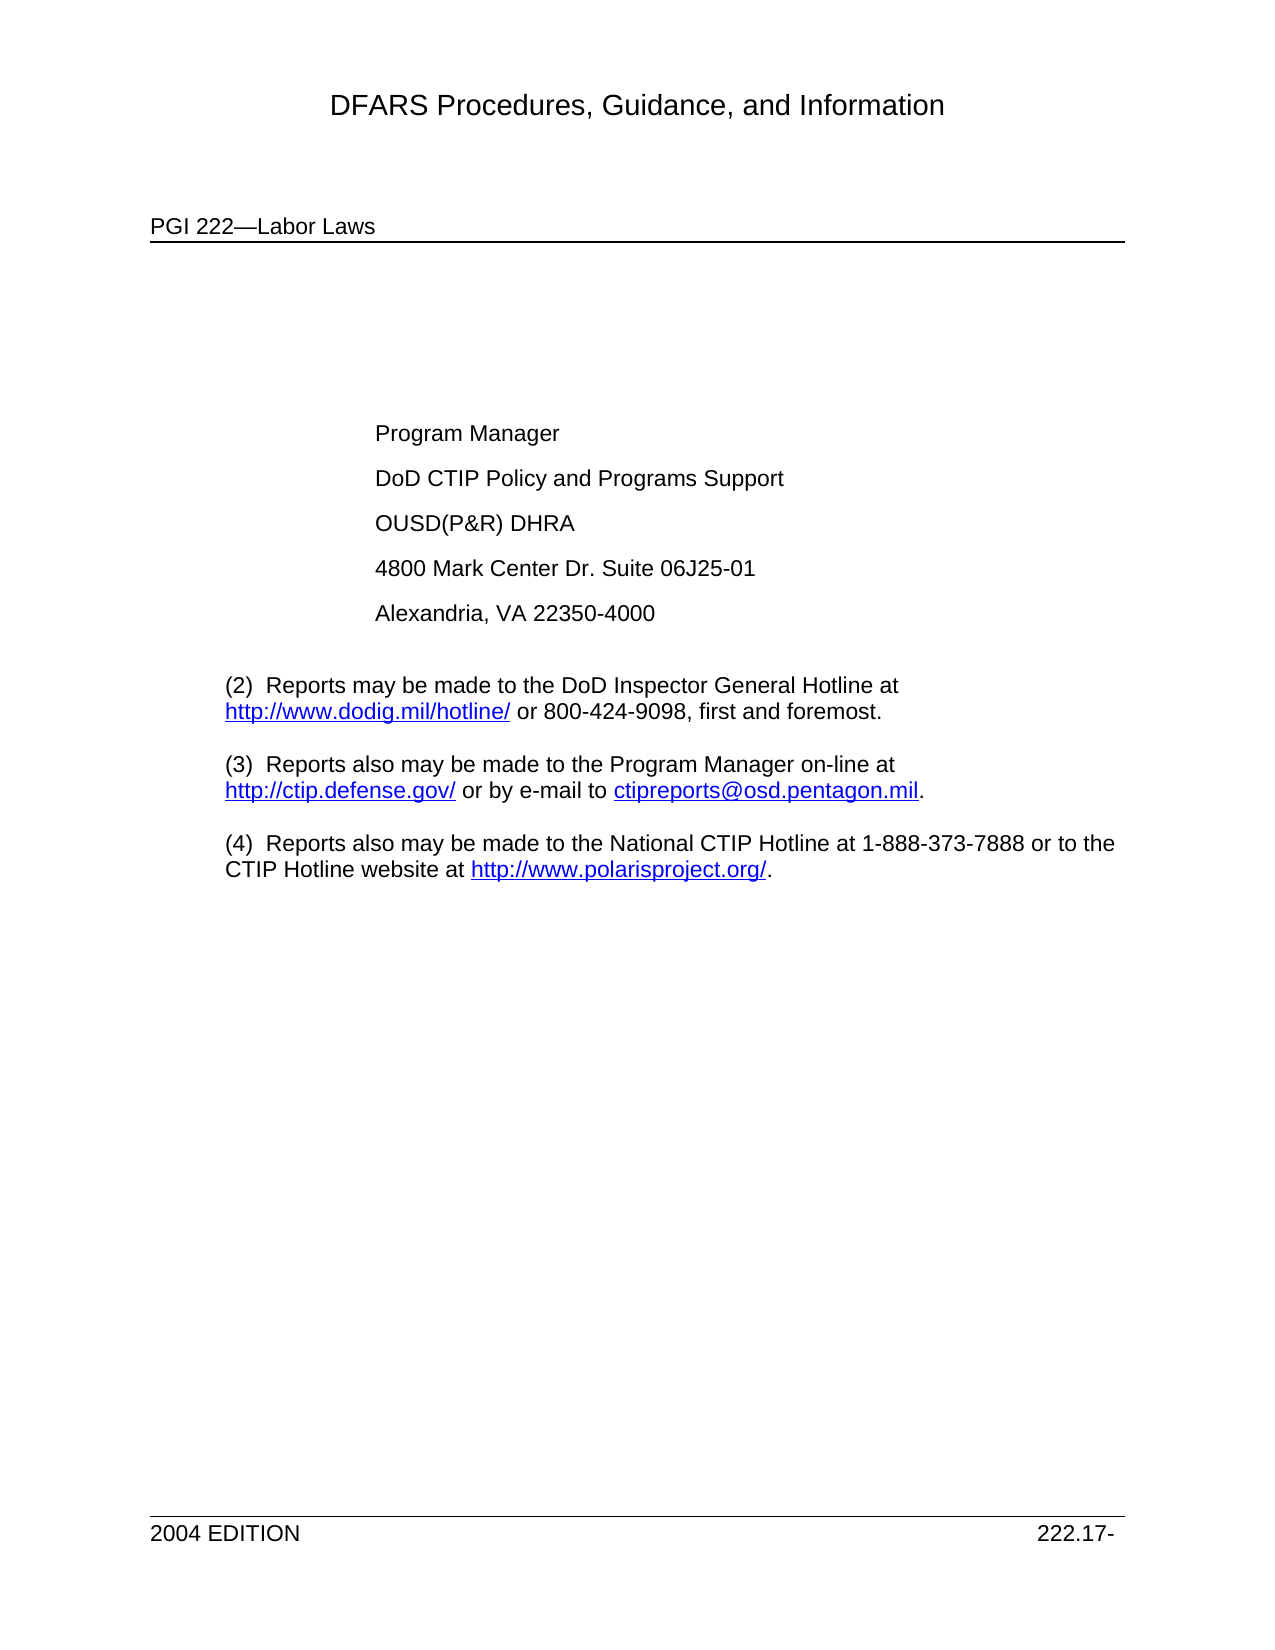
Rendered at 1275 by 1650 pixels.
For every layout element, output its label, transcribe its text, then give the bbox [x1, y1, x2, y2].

list (3) Reports also may be made to the Program Manager on-line at http://ctip.defense.gov/ or by e-mail to ctipreports@osd.pentagon.mil. [187, 724, 1125, 803]
text OUSD(P&R) DHRA [150, 510, 1125, 536]
text Program Manager [150, 391, 1125, 446]
text DoD CTIP Policy and Programs Support [150, 465, 1125, 491]
list (2) Reports may be made to the DoD Inspector General Hotline at http://www.dodig.mil/hotline/ or 800-424-9098, first and foremost. [187, 645, 1125, 724]
list (4) Reports also may be made to the National CTIP Hotline at 1-888-373-7888 or to the CTIP Hotline website at http://www.polarisproject.org/. [187, 803, 1125, 883]
text 4800 Mark Center Dr. Suite 06J25-01 [150, 555, 1125, 582]
text Alexandria, VA 22350-4000 [150, 600, 1125, 627]
